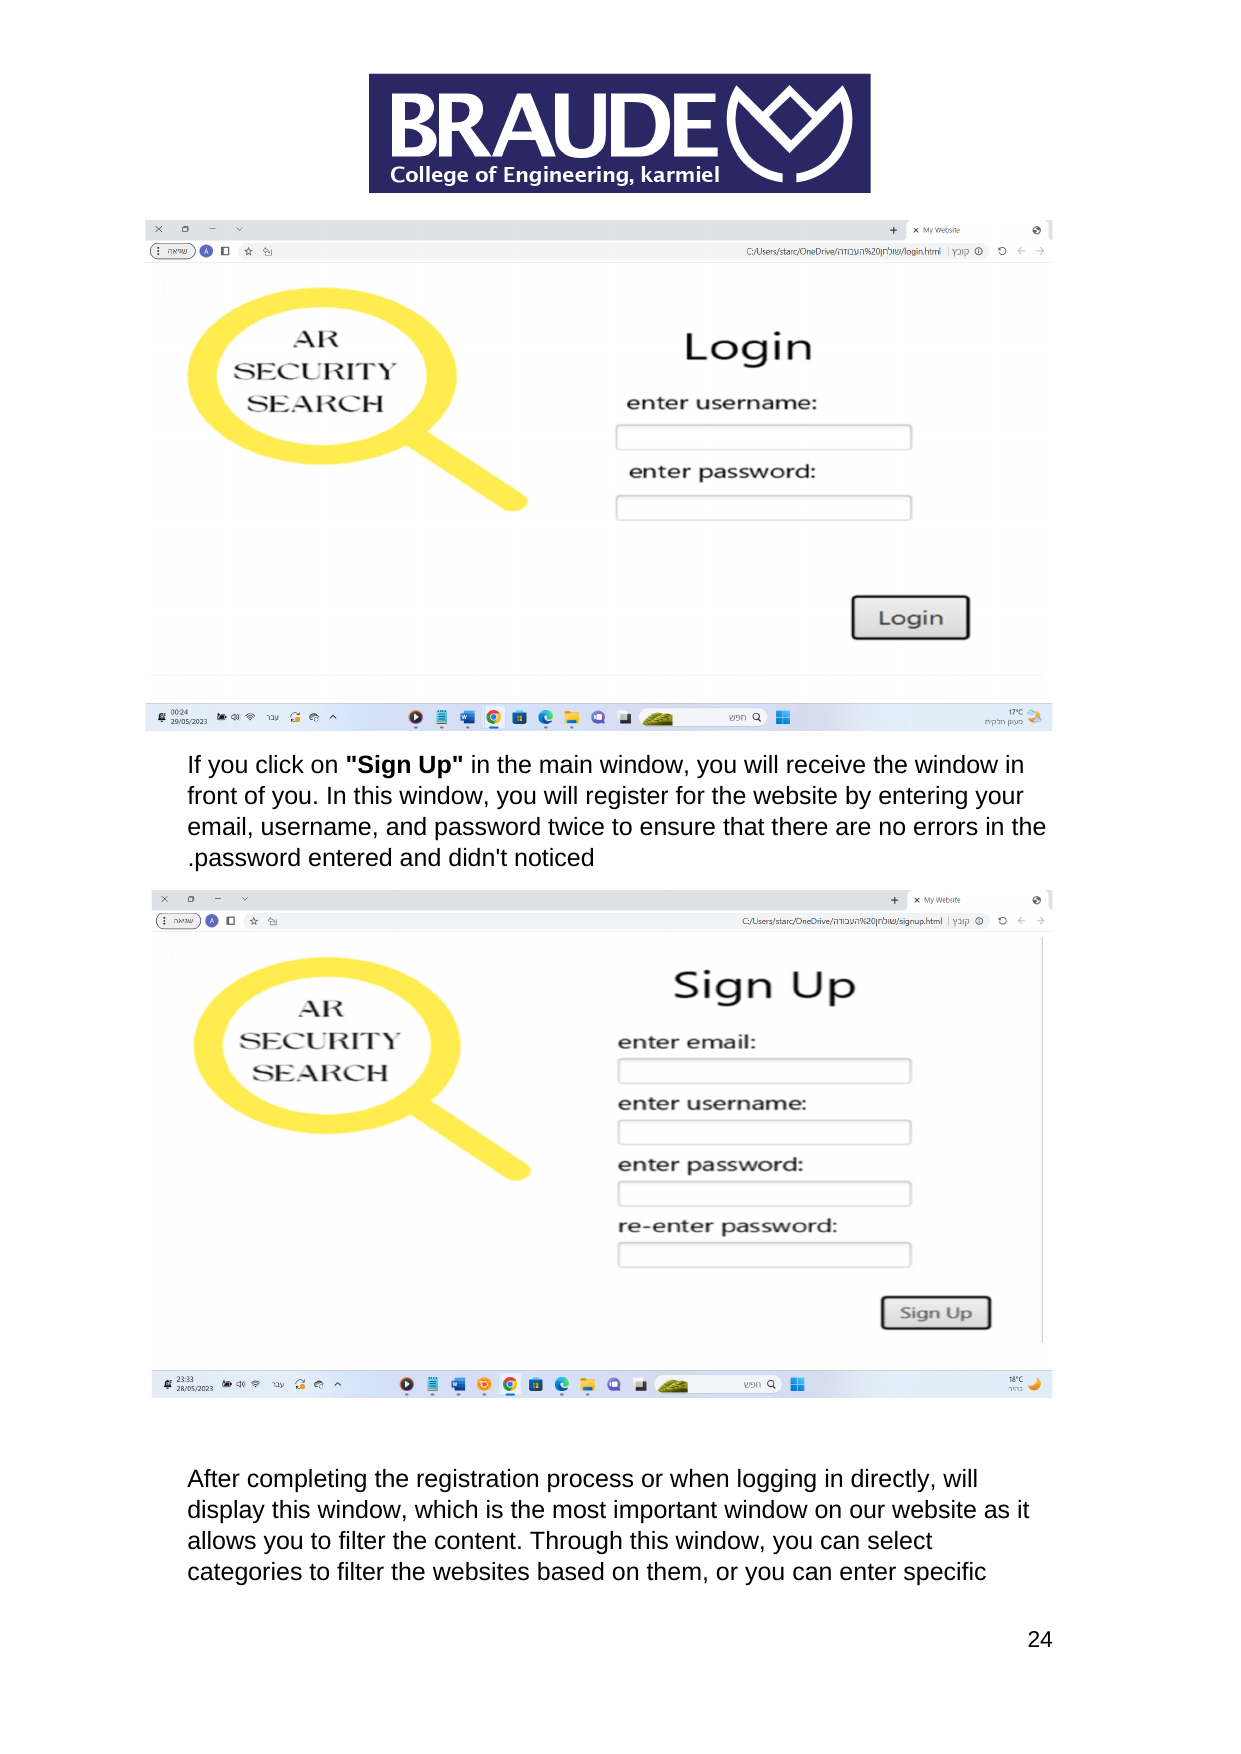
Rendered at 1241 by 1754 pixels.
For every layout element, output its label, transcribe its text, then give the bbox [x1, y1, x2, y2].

picture [145, 220, 1053, 731]
text If you click on "Sign Up" in the main window, you will receive the window in front of you. In this window, you will register for the website by entering your email, username, and password twice to ensure that there are no errors in the password entered and didn't noticed. [187, 750, 1053, 872]
picture [369, 73, 871, 193]
picture [151, 890, 1053, 1398]
